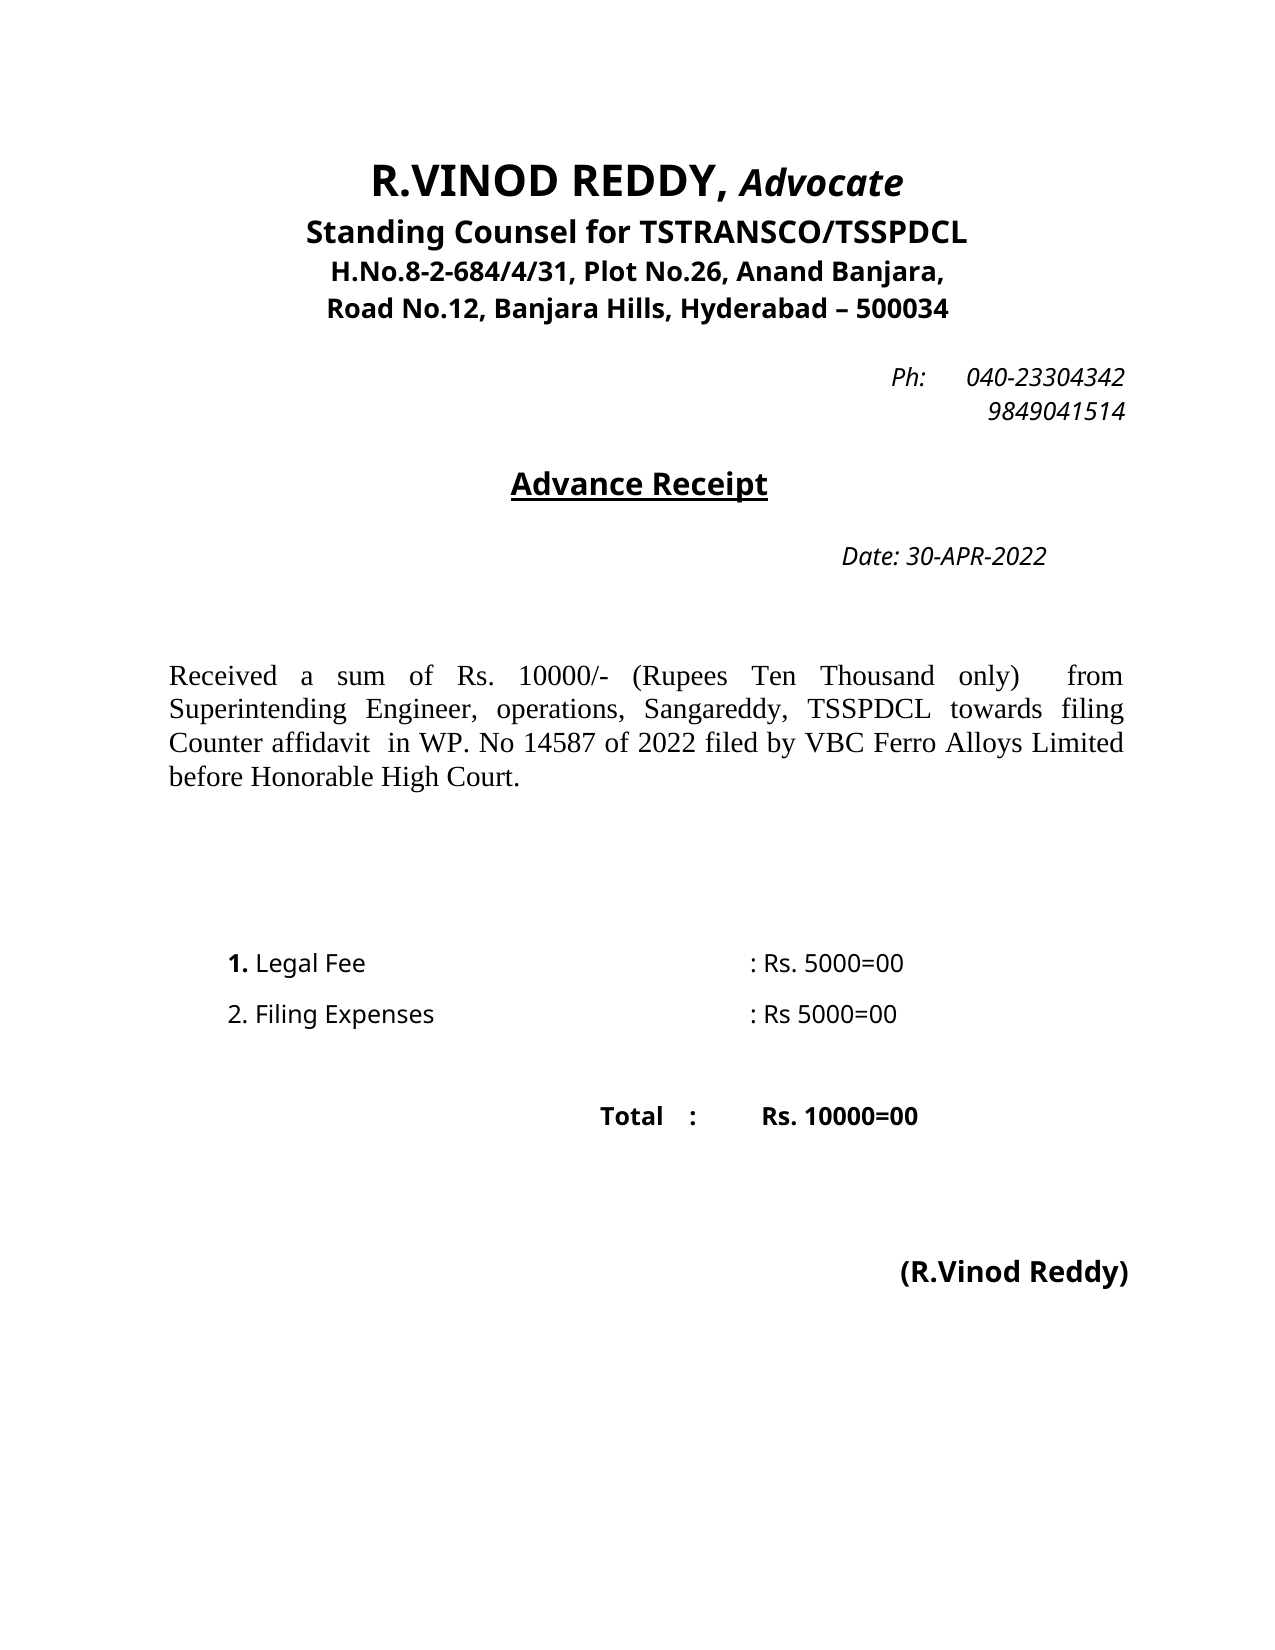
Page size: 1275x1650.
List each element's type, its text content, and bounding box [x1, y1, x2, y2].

text Ph: 040-23304342 [150, 360, 1125, 394]
text Received a sum of Rs. 10000/- (Rupees Ten Thousand only) from Superintending Engineer, operations, Sangareddy, TSSPDCL towards filing Counter affidavit in WP. No 14587 of 2022 filed by VBC Ferro Alloys Limited before Honorable High Court. [169, 658, 1125, 792]
text Standing Counsel for TSTRANSCO/TSSPDCL [227, 209, 1047, 252]
text Date: 30-APR-2022 [227, 539, 1047, 573]
text H.No.8-2-684/4/31, Plot No.26, Anand Banjara, [150, 252, 1125, 289]
text 9849041514 [150, 394, 1125, 428]
text (R.Vinod Reddy) [677, 1252, 1128, 1291]
text R.VINOD REDDY, Advocate [227, 150, 1047, 209]
text Road No.12, Banjara Hills, Hyderabad – 500034 [150, 289, 1125, 326]
list Filing Expenses : Rs 5000=00 [227, 996, 1010, 1030]
list Legal Fee : Rs. 5000=00 [227, 945, 1010, 979]
text Total : Rs. 10000=00 [150, 1098, 1010, 1132]
text Advance Receipt [150, 462, 1128, 505]
